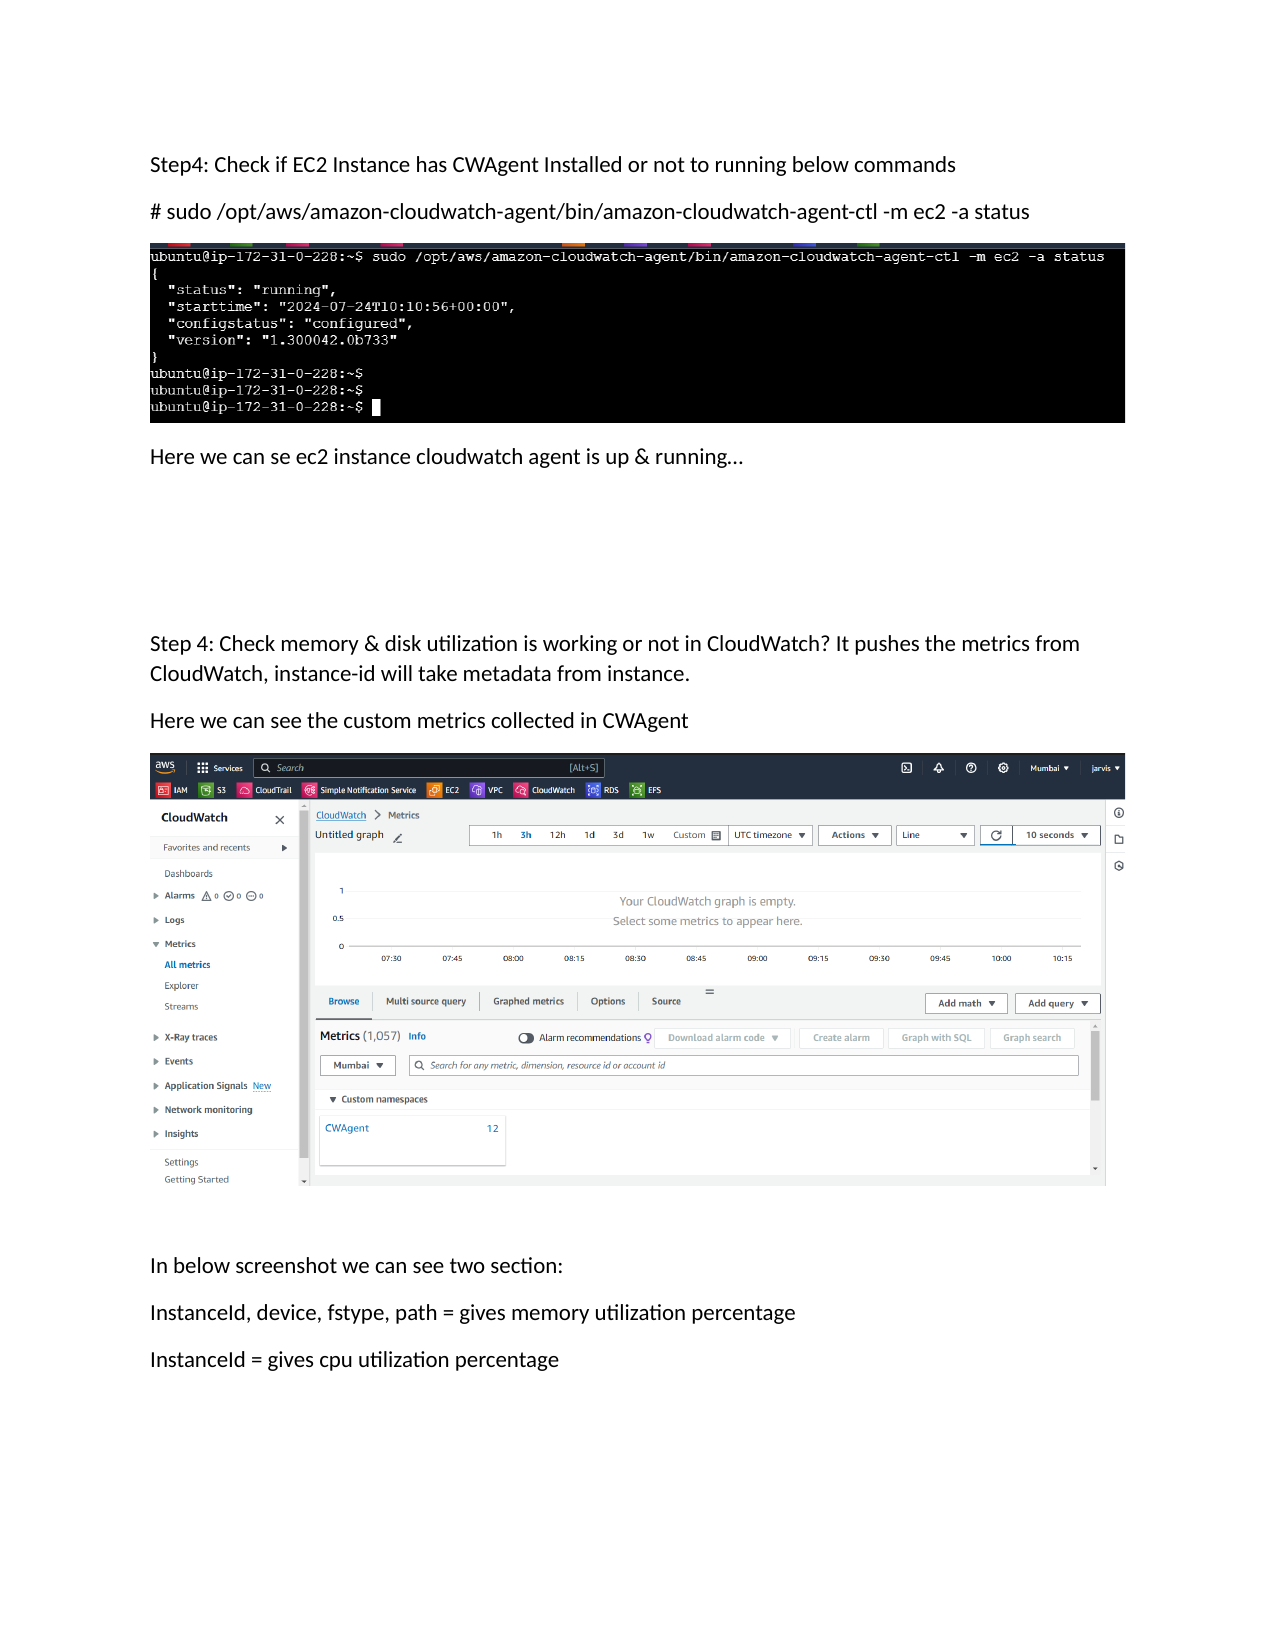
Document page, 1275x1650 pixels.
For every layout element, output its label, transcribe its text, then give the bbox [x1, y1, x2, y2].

text Here we can se ec2 instance cloudwatch agent is up & running… [150, 442, 1125, 470]
text In below screenshot we can see two section: [150, 1251, 1125, 1279]
text InstanceId = gives cpu utilization percentage [150, 1345, 1125, 1373]
text Here we can see the custom metrics collected in CWAgent [150, 706, 1125, 734]
picture [150, 753, 1125, 1186]
picture [150, 243, 1125, 423]
text Step 4: Check memory & disk utilization is working or not in CloudWatch? It pushes the metrics from CloudWatch, instance-id will take metadata from instance. [150, 629, 1125, 688]
text # sudo /opt/aws/amazon-cloudwatch-agent/bin/amazon-cloudwatch-agent-ctl -m ec2 -a status [150, 197, 1125, 225]
text InstanceId, device, fstype, path = gives memory utilization percentage [150, 1298, 1125, 1326]
text Step4: Check if EC2 Instance has CWAgent Installed or not to running below commands [150, 150, 1125, 178]
